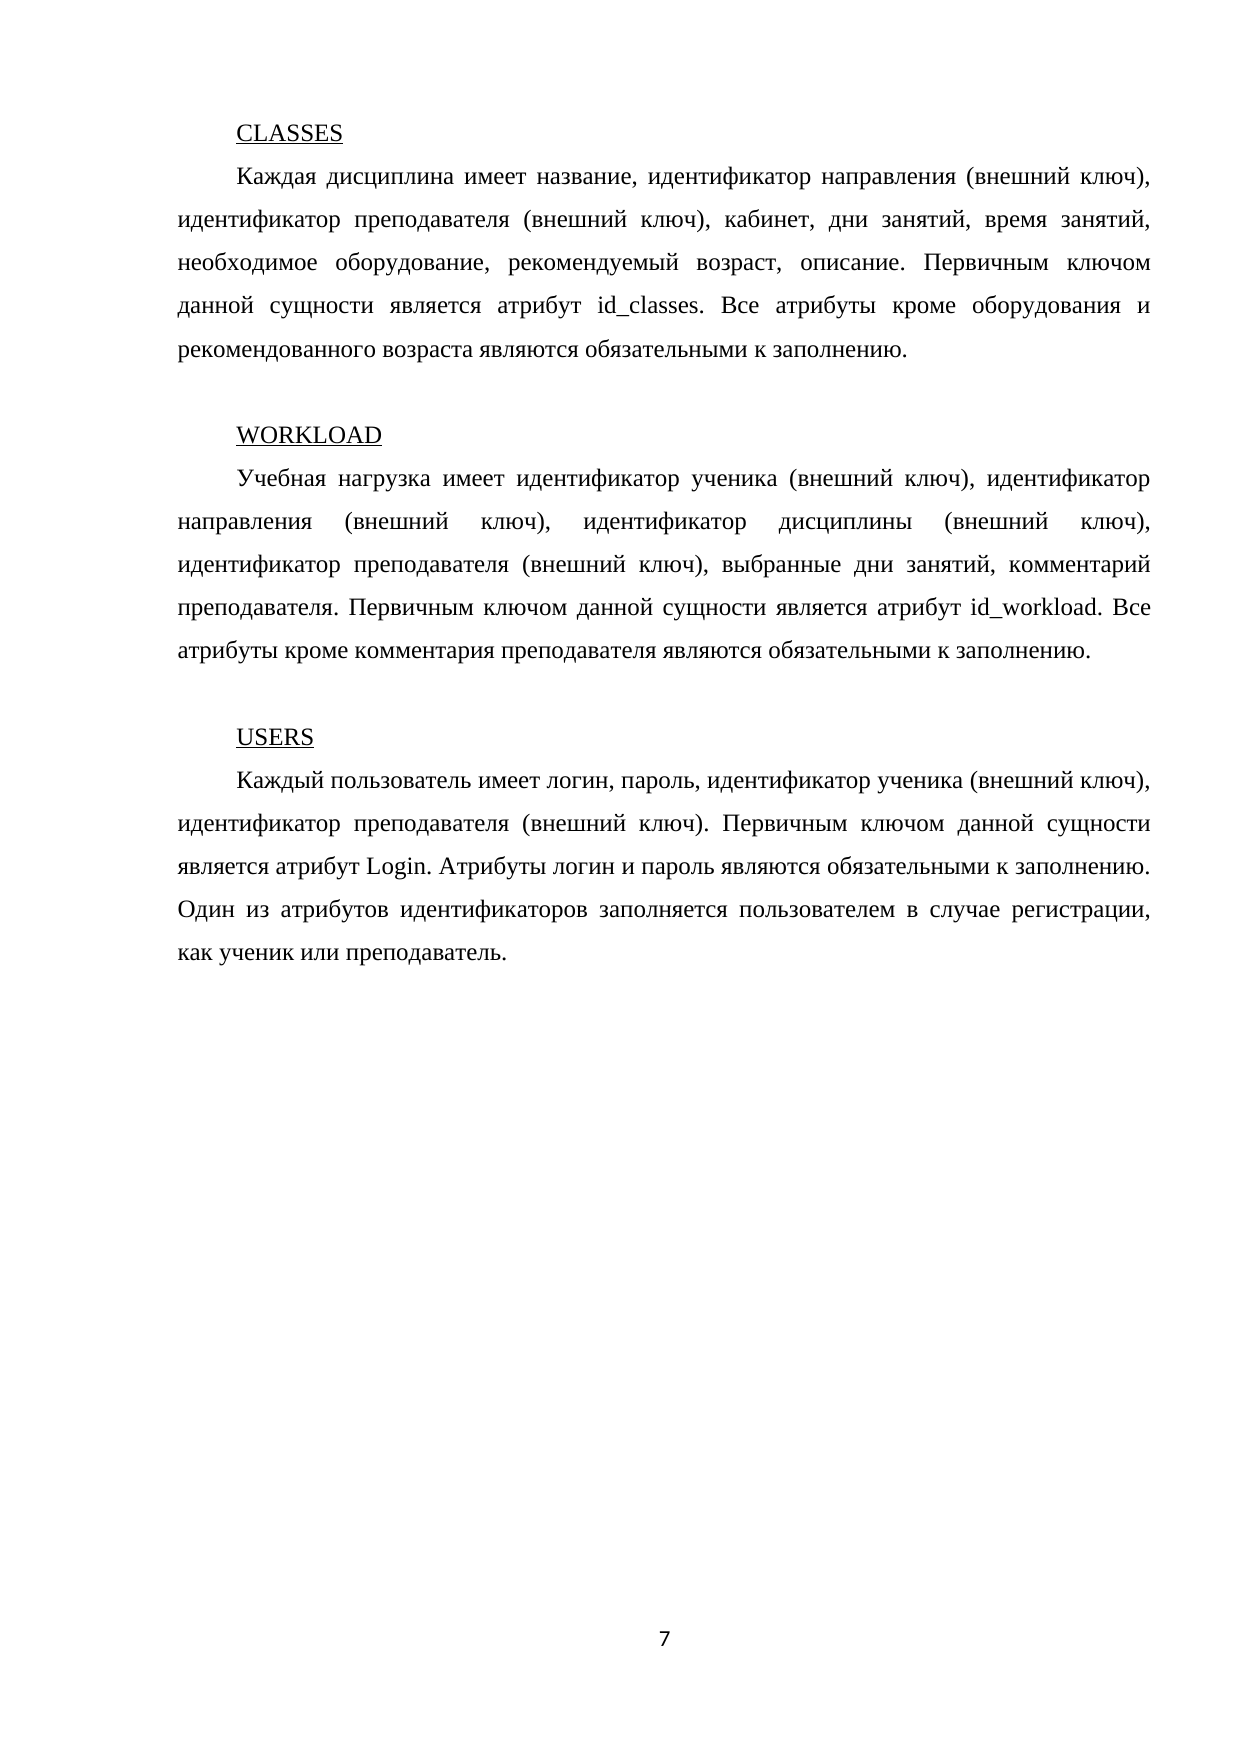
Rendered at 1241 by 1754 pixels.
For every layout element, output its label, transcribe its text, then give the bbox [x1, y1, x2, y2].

text WORKLOAD [177, 420, 1152, 449]
text Каждая дисциплина имеет название, идентификатор направления (внешний ключ), идентификатор преподавателя (внешний ключ), кабинет, дни занятий, время занятий, необходимое оборудование, рекомендуемый возраст, описание. Первичным ключом данной сущности является атрибут id_classes. Все атрибуты кроме оборудования и рекомендованного возраста являются обязательными к заполнению. [177, 161, 1152, 362]
text Каждый пользователь имеет логин, пароль, идентификатор ученика (внешний ключ), идентификатор преподавателя (внешний ключ). Первичным ключом данной сущности является атрибут Login. Атрибуты логин и пароль являются обязательными к заполнению. Один из атрибутов идентификаторов заполняется пользователем в случае регистрации, как ученик или преподаватель. [177, 765, 1152, 966]
text USERS [177, 722, 1152, 751]
text Учебная нагрузка имеет идентификатор ученика (внешний ключ), идентификатор направления (внешний ключ), идентификатор дисциплины (внешний ключ), идентификатор преподавателя (внешний ключ), выбранные дни занятий, комментарий преподавателя. Первичным ключом данной сущности является атрибут id_workload. Все атрибуты кроме комментария преподавателя являются обязательными к заполнению. [177, 463, 1152, 664]
text CLASSES [177, 118, 1152, 147]
